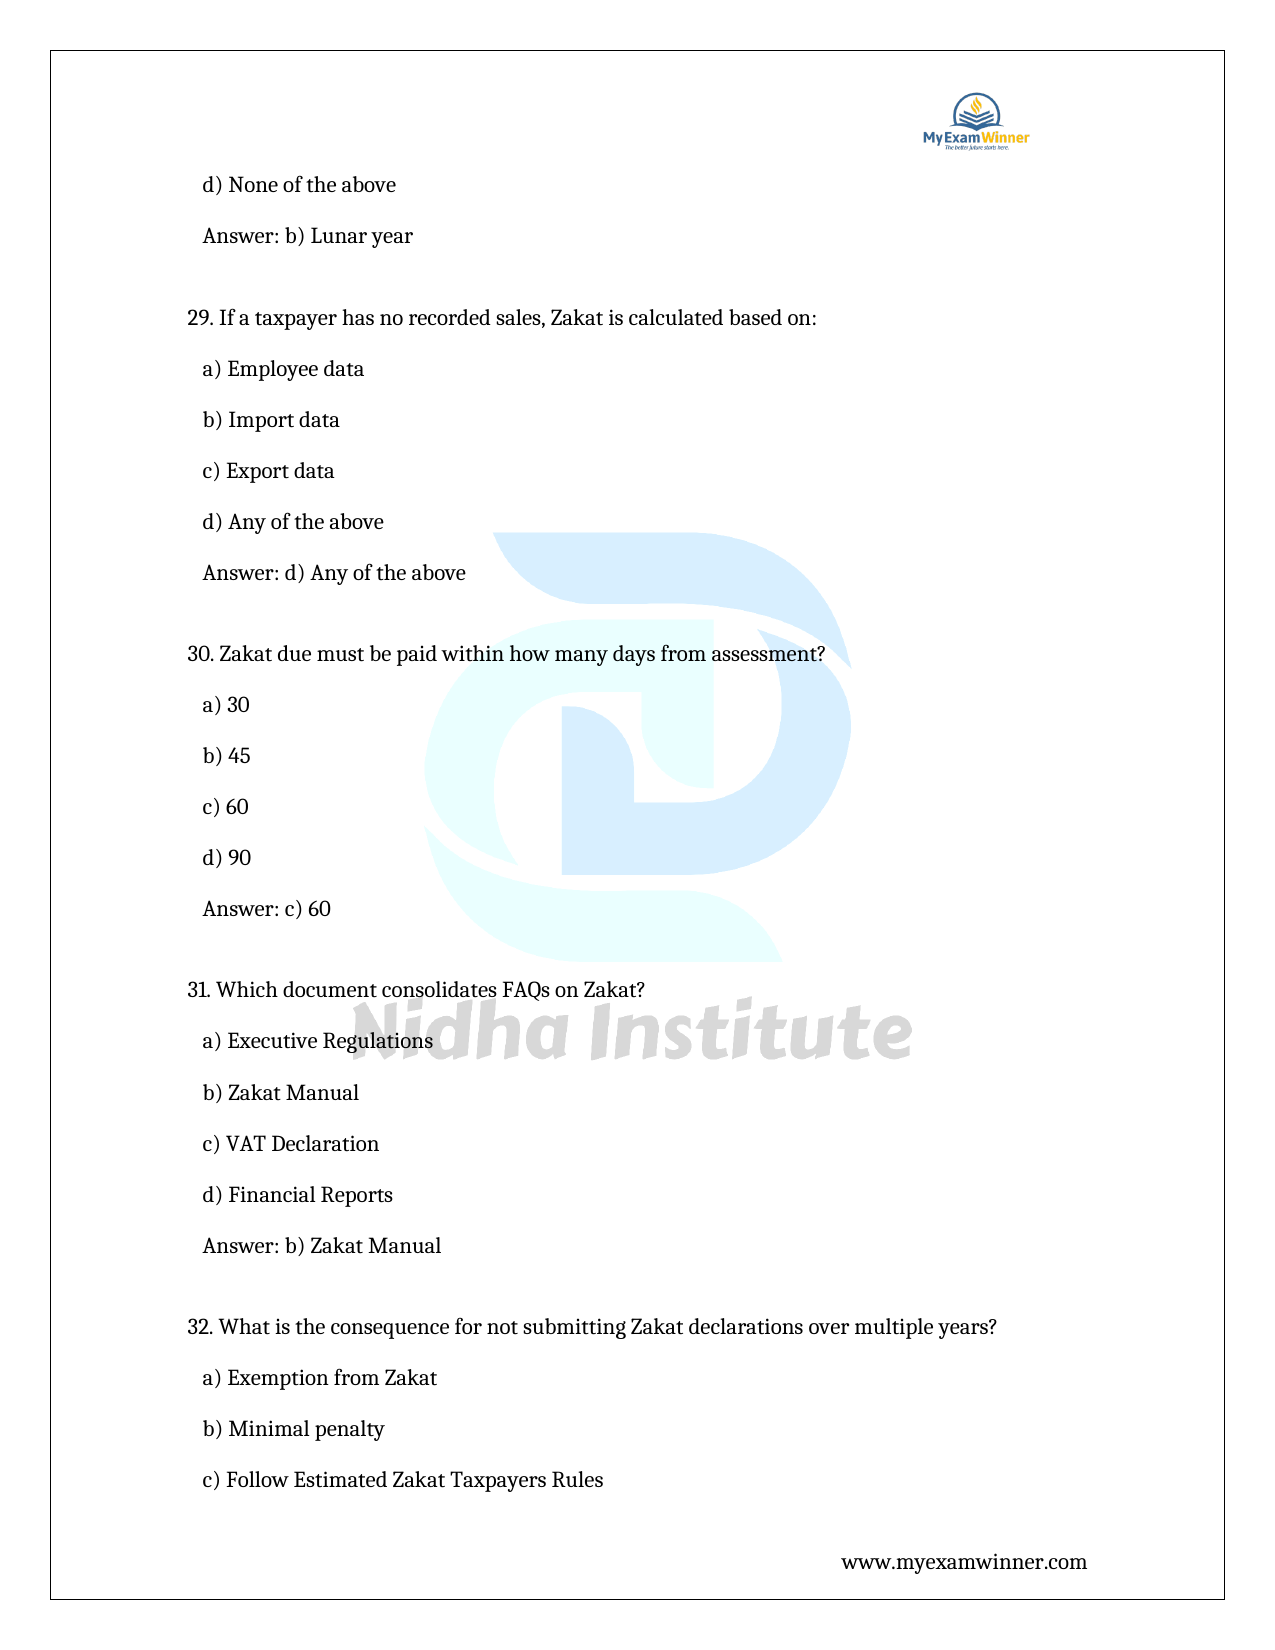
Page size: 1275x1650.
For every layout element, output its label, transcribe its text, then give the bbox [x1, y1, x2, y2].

text a) Employee data [187, 355, 1087, 382]
text c) Follow Estimated Zakat Taxpayers Rules [187, 1467, 1087, 1493]
text b) Import data [187, 406, 1087, 433]
text 31. Which document consolidates FAQs on Zakat? [187, 977, 1087, 1004]
text b) 45 [187, 743, 1087, 769]
text b) Minimal penalty [187, 1416, 1087, 1442]
text b) Zakat Manual [187, 1079, 1087, 1106]
text Answer: b) Zakat Manual [187, 1232, 1087, 1289]
text c) Export data [187, 457, 1087, 484]
text c) VAT Declaration [187, 1130, 1087, 1157]
text a) Exemption from Zakat [187, 1365, 1087, 1391]
picture [865, 75, 1088, 172]
text a) Executive Regulations [187, 1028, 1087, 1055]
text 29. If a taxpayer has no recorded sales, Zakat is calculated based on: [187, 304, 1087, 331]
text 32. What is the consequence for not submitting Zakat declarations over multiple years? [187, 1314, 1087, 1340]
text Answer: c) 60 [187, 896, 1087, 953]
text d) Financial Reports [187, 1181, 1087, 1208]
text d) Any of the above [187, 508, 1087, 535]
text 30. Zakat due must be paid within how many days from assessment? [187, 641, 1087, 667]
text Answer: d) Any of the above [187, 559, 1087, 616]
text c) 60 [187, 794, 1087, 820]
text d) 90 [187, 845, 1087, 871]
text d) None of the above [187, 172, 1087, 198]
text a) 30 [187, 692, 1087, 718]
text Answer: b) Lunar year [187, 223, 1087, 280]
